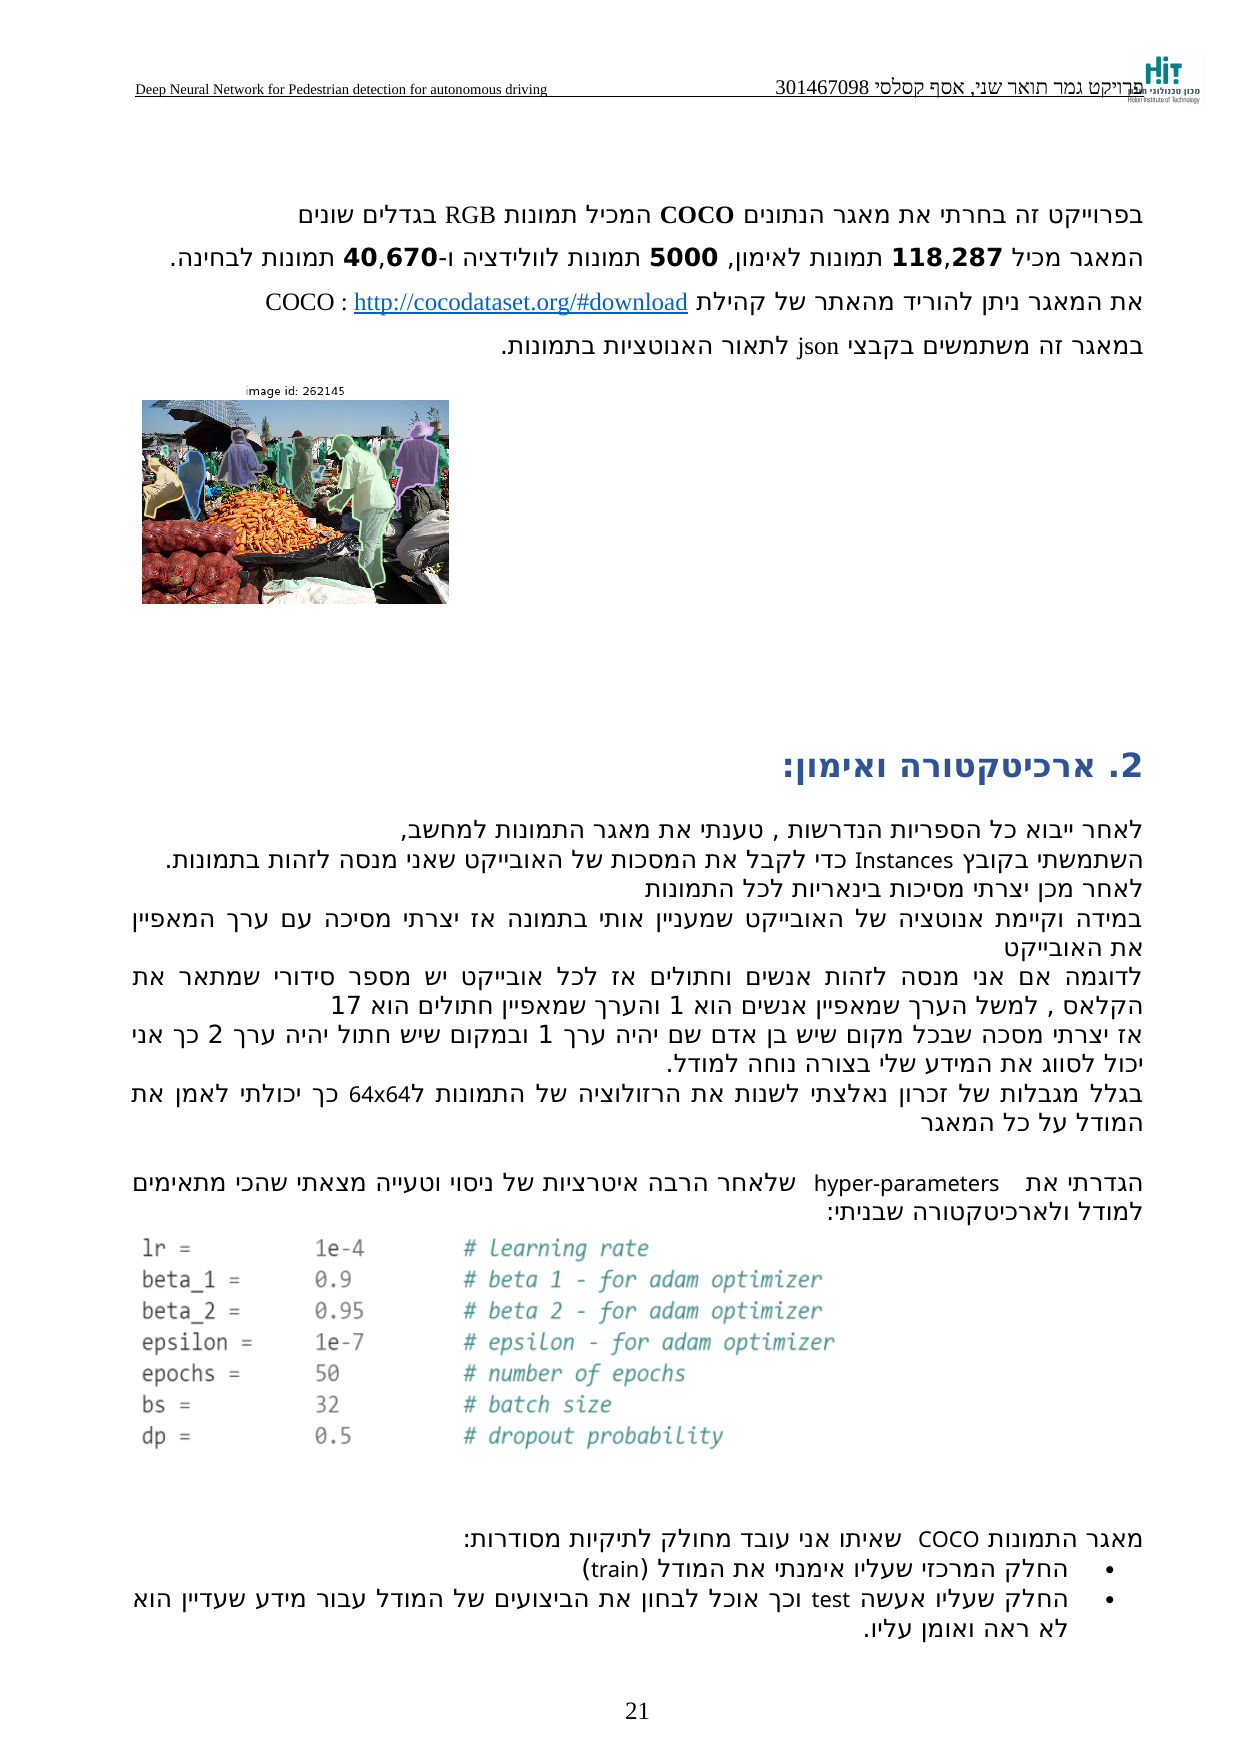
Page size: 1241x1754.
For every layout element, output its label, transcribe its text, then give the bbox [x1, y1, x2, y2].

list החלק המרכזי שעליו אימנתי את המודל (train) [131, 1554, 1106, 1584]
text השתמשתי בקובץ Instances כדי לקבל את המסכות של האובייקט שאני מנסה לזהות בתמונות. [131, 845, 1144, 874]
picture [135, 379, 455, 610]
text לדוגמה אם אני מנסה לזהות אנשים וחתולים אז לכל אובייקט יש מספר סידורי שמתאר את הקלאס , למשל הערך שמאפיין אנשים הוא 1 והערך שמאפיין חתולים הוא 17 [131, 962, 1144, 1020]
text במאגר זה משתמשים בקבצי json לתאור האנוטציות בתמונות. [131, 331, 1144, 360]
list החלק שעליו אעשה test וכך אוכל לבחון את הביצועים של המודל עבור מידע שעדיין הוא לא ראה ואומן עליו. [131, 1584, 1106, 1643]
picture [1123, 53, 1205, 107]
text אז יצרתי מסכה שבכל מקום שיש בן אדם שם יהיה ערך 1 ובמקום שיש חתול יהיה ערך 2 כך אני יכול לסווג את המידע שלי בצורה נוחה למודל. [131, 1020, 1144, 1079]
text את המאגר ניתן להוריד מהאתר של קהילת COCO : http://cocodataset.org/#download [131, 287, 1144, 317]
text המאגר מכיל 118,287 תמונות לאימון, 5000 תמונות לוולידציה ו-40,670 תמונות לבחינה. [131, 243, 1144, 273]
text בגלל מגבלות של זכרון נאלצתי לשנות את הרזולוציה של התמונות ל64x64 כך יכולתי לאמן את המודל על כל המאגר [131, 1079, 1144, 1138]
text בפרוייקט זה בחרתי את מאגר הנתונים COCO המכיל תמונות RGB בגדלים שונים [131, 200, 1144, 229]
picture [134, 1236, 840, 1454]
text לאחר מכן יצרתי מסיכות בינאריות לכל התמונות [131, 874, 1144, 904]
subtitle 2. ארכיטקטורה ואימון: [131, 747, 1144, 786]
text במידה וקיימת אנוטציה של האובייקט שמעניין אותי בתמונה אז יצרתי מסיכה עם ערך המאפיין את האובייקט [131, 904, 1144, 962]
text לאחר ייבוא כל הספריות הנדרשות , טענתי את מאגר התמונות למחשב, [131, 816, 1144, 845]
text הגדרתי את hyper-parameters שלאחר הרבה איטרציות של ניסוי וטעייה מצאתי שהכי מתאימים למודל ולארכיטקטורה שבניתי: [131, 1167, 1144, 1226]
text מאגר התמונות COCO שאיתו אני עובד מחולק לתיקיות מסודרות: [131, 1524, 1144, 1554]
